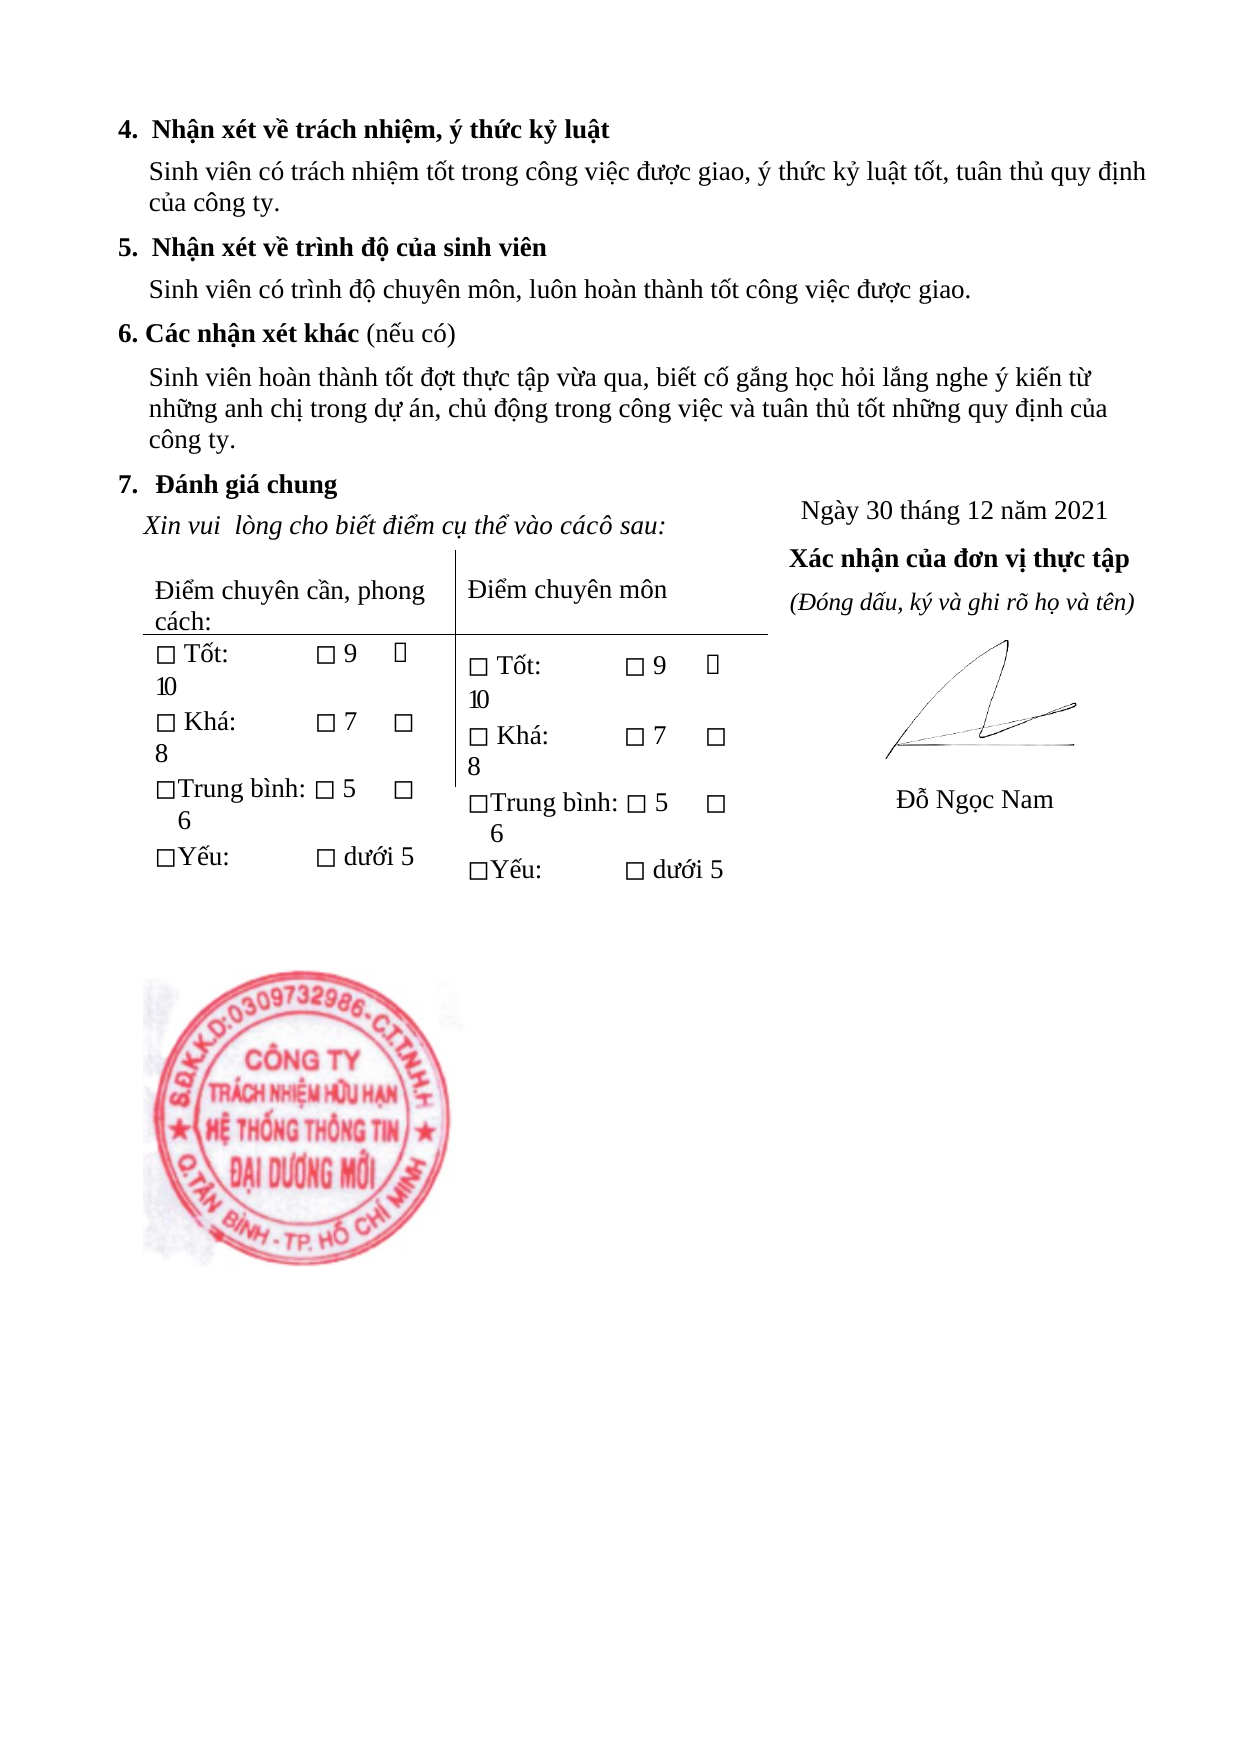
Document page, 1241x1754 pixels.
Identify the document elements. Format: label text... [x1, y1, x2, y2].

subtitle Xác nhận của đơn vị thực tập [788, 543, 1159, 574]
text ◻ Tốt: ◻ 9  10 [467, 646, 747, 714]
list Yếu: ◻ dưới 5 [154, 840, 434, 872]
text ◻ Tốt: ◻ 9  10 [154, 636, 434, 702]
text Đỗ Ngọc Nam [896, 661, 1159, 814]
text ◻ Khá: ◻ 7 ◻ 8 [467, 719, 747, 781]
subtitle Đánh giá chung [118, 468, 1159, 499]
text (Đóng dấu, ký và ghi rõ họ và tên) [789, 587, 1159, 615]
list Các nhận xét khác (nếu có) [118, 317, 1159, 348]
picture [885, 640, 1077, 759]
text Sinh viên có trình độ chuyên môn, luôn hoàn thành tốt công việc được giao. [149, 274, 1159, 305]
text Điểm chuyên môn [467, 574, 747, 605]
subtitle Nhận xét về trách nhiệm, ý thức kỷ luật [118, 113, 1159, 144]
list Trung bình: ◻ 5 ◻ 6 [467, 786, 747, 848]
text ◻ Khá: ◻ 7 ◻ 8 [154, 705, 434, 768]
text Điểm chuyên cần, phong cách: [154, 574, 427, 636]
text Xin vui lòng cho biết điểm cụ thể vào cácô sau: Ngày 30 tháng 12 năm 2021 [143, 499, 1159, 543]
list Yếu: ◻ dưới 5 [467, 854, 747, 885]
picture [143, 968, 465, 1268]
subtitle Nhận xét về trình độ của sinh viên [118, 231, 1159, 262]
list Trung bình: ◻ 5 ◻ 6 [154, 773, 434, 835]
text Sinh viên hoàn thành tốt đợt thực tập vừa qua, biết cố gắng học hỏi lắng nghe ý kiến từ những anh chị trong dự án, chủ động trong công việc và tuân thủ tốt những quy định của công ty. [149, 361, 1111, 454]
text Sinh viên có trách nhiệm tốt trong công việc được giao, ý thức kỷ luật tốt, tuân thủ quy định của công ty. [149, 155, 1150, 217]
